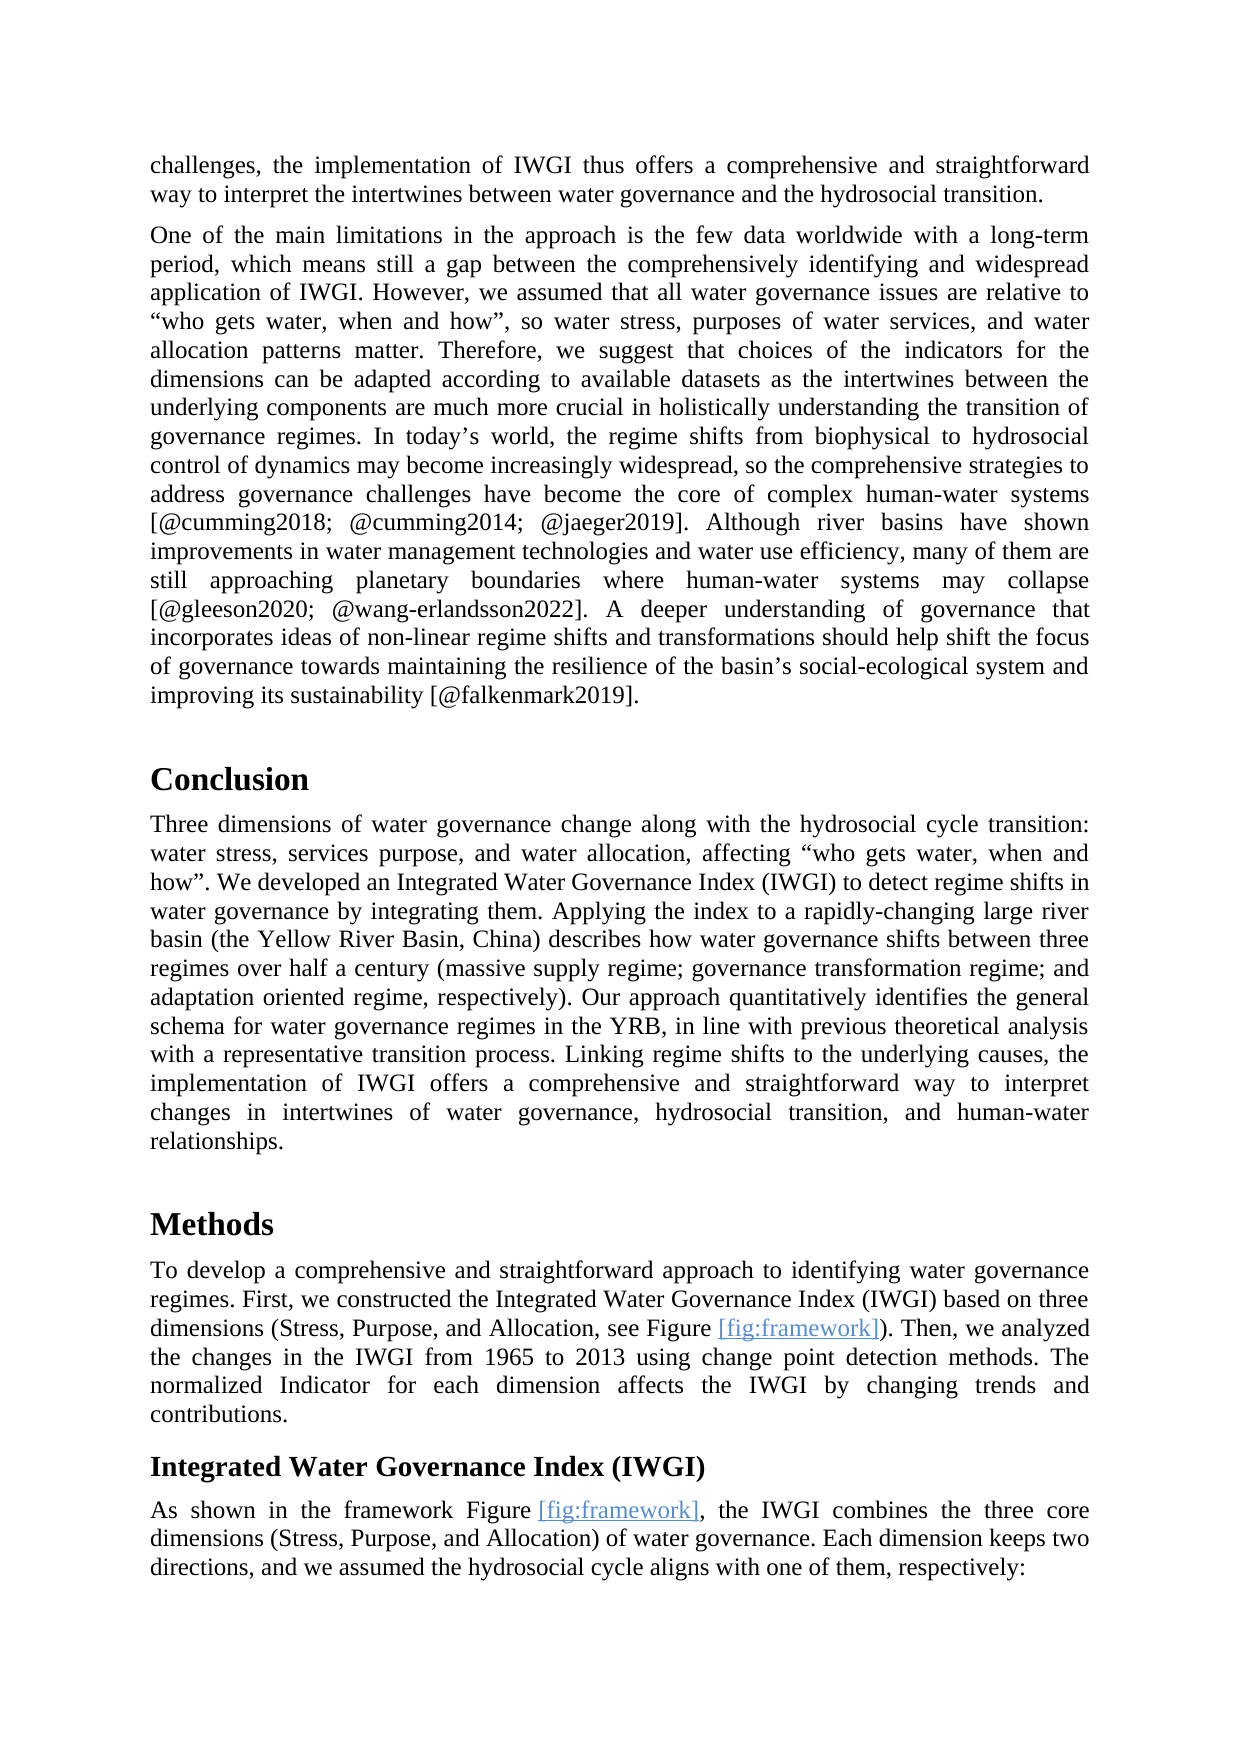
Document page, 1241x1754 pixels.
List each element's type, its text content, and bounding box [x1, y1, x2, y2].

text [150, 150, 1090, 207]
subtitle Conclusion [150, 759, 1090, 797]
subtitle Integrated Water Governance Index (IWGI) [150, 1449, 1090, 1482]
text To develop a comprehensive and straightforward approach to identifying water governance regimes. First, we constructed the Integrated Water Governance Index (IWGI) based on three dimensions (Stress, Purpose, and Allocation, see Figure [fig:framework]). Then, we analyzed the changes in the IWGI from 1965 to 2013 using change point detection methods. The normalized Indicator for each dimension affects the IWGI by changing trends and contributions. [150, 1255, 1090, 1428]
text As shown in the framework Figure [fig:framework], the IWGI combines the three core dimensions (Stress, Purpose, and Allocation) of water governance. Each dimension keeps two directions, and we assumed the hydrosocial cycle aligns with one of them, respectively: [150, 1495, 1090, 1581]
subtitle Methods [150, 1204, 1090, 1243]
text Three dimensions of water governance change along with the hydrosocial cycle transition: water stress, services purpose, and water allocation, affecting “who gets water, when and how”. We developed an Integrated Water Governance Index (IWGI) to detect regime shifts in water governance by integrating them. Applying the index to a rapidly-changing large river basin (the Yellow River Basin, China) describes how water governance shifts between three regimes over half a century (massive supply regime; governance transformation regime; and adaptation oriented regime, respectively). Our approach quantitatively identifies the general schema for water governance regimes in the YRB, in line with previous theoretical analysis with a representative transition process. Linking regime shifts to the underlying causes, the implementation of IWGI offers a comprehensive and straightforward way to interpret changes in intertwines of water governance, hydrosocial transition, and human-water relationships. [150, 809, 1090, 1154]
text One of the main limitations in the approach is the few data worldwide with a long-term period, which means still a gap between the comprehensively identifying and widespread application of IWGI. However, we assumed that all water governance issues are relative to “who gets water, when and how”, so water stress, purposes of water services, and water allocation patterns matter. Therefore, we suggest that choices of the indicators for the dimensions can be adapted according to available datasets as the intertwines between the underlying components are much more crucial in holistically understanding the transition of governance regimes. In today’s world, the regime shifts from biophysical to hydrosocial control of dynamics may become increasingly widespread, so the comprehensive strategies to address governance challenges have become the core of complex human-water systems [@cumming2018; @cumming2014; @jaeger2019]. Although river basins have shown improvements in water management technologies and water use efficiency, many of them are still approaching planetary boundaries where human-water systems may collapse [@gleeson2020; @wang-erlandsson2022]. A deeper understanding of governance that incorporates ideas of non-linear regime shifts and transformations should help shift the focus of governance towards maintaining the resilience of the basin’s social-ecological system and improving its sustainability [@falkenmark2019]. [150, 220, 1090, 709]
